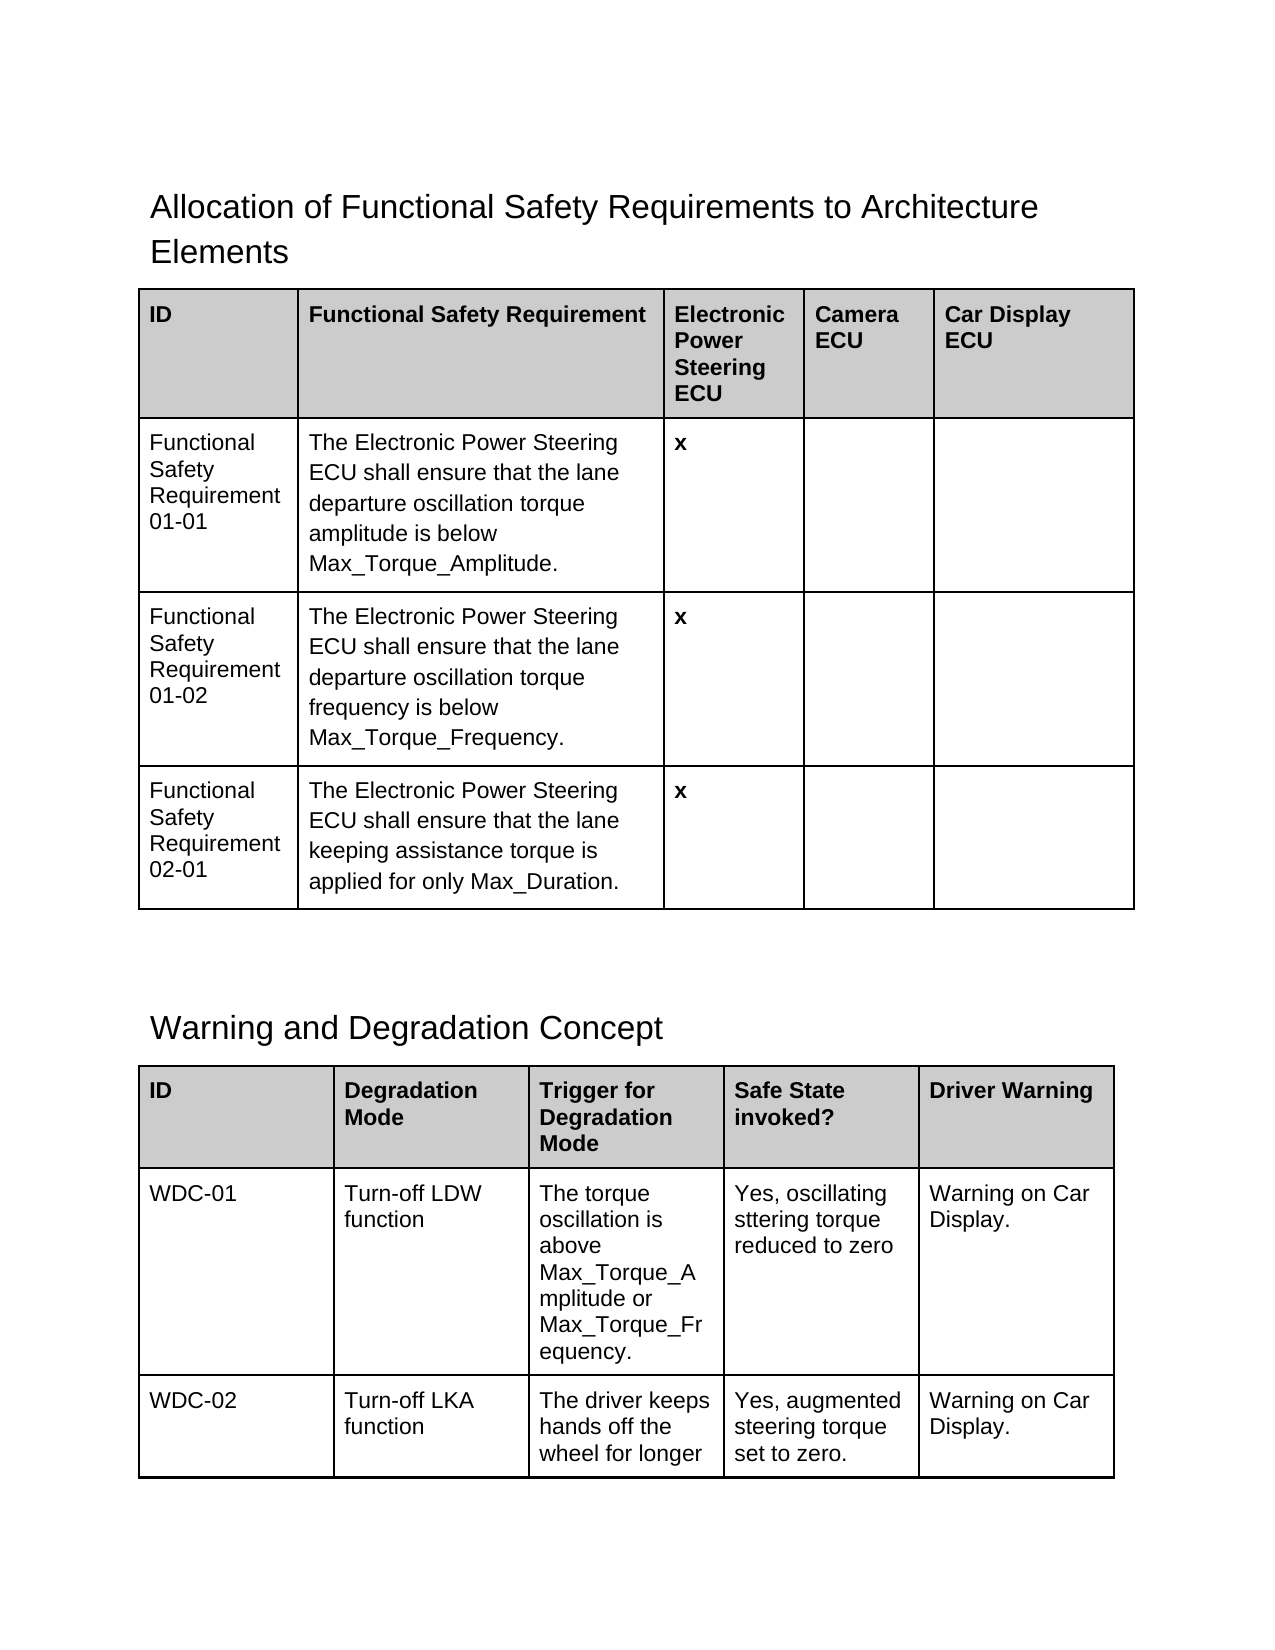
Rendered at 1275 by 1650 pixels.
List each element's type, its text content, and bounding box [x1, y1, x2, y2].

table_cell x [665, 419, 803, 591]
table_cell Functional Safety Requirement 01-01 [140, 419, 297, 591]
subtitle Warning and Degradation Concept [150, 1008, 1125, 1047]
table_header Electronic Power Steering ECU [665, 290, 803, 417]
table_cell The Electronic Power Steering ECU shall ensure that the lane departure oscillation torque amplitude is below Max_Torque_Amplitude. [299, 419, 663, 591]
table_cell [935, 419, 1133, 591]
table_header Safe State invoked? [725, 1067, 918, 1167]
table_cell The Electronic Power Steering ECU shall ensure that the lane departure oscillation torque frequency is below Max_Torque_Frequency. [299, 593, 663, 764]
table_cell [805, 419, 933, 591]
table_cell Functional Safety Requirement 02-01 [140, 767, 297, 908]
table_header Car Display ECU [935, 290, 1133, 417]
table_cell Turn-off LDW function [335, 1169, 528, 1374]
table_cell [725, 1376, 918, 1476]
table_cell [920, 1376, 1113, 1476]
table_cell x [665, 767, 803, 908]
table_cell Yes, oscillating sttering torque reduced to zero [725, 1169, 918, 1374]
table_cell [335, 1376, 528, 1476]
table_header Trigger for Degradation Mode [530, 1067, 723, 1167]
table_header ID [140, 290, 297, 417]
table_cell Warning on Car Display. [920, 1169, 1113, 1374]
table_cell [935, 593, 1133, 764]
table_cell The torque oscillation is above Max_Torque_Amplitude or Max_Torque_Frequency. [530, 1169, 723, 1374]
table_cell Functional Safety Requirement 01-02 [140, 593, 297, 764]
table_header Functional Safety Requirement [299, 290, 663, 417]
table_header Degradation Mode [335, 1067, 528, 1167]
table_cell [805, 593, 933, 764]
table_cell [805, 767, 933, 908]
table_cell x [665, 593, 803, 764]
table_cell The Electronic Power Steering ECU shall ensure that the lane keeping assistance torque is applied for only Max_Duration. [299, 767, 663, 908]
table_header Driver Warning [920, 1067, 1113, 1167]
table_cell [935, 767, 1133, 908]
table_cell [530, 1376, 723, 1476]
table_header Camera ECU [805, 290, 933, 417]
table_cell WDC-01 [140, 1169, 333, 1374]
subtitle Allocation of Functional Safety Requirements to Architecture Elements [150, 187, 1125, 270]
table_header ID [140, 1067, 333, 1167]
table_cell WDC-02 [140, 1376, 333, 1476]
